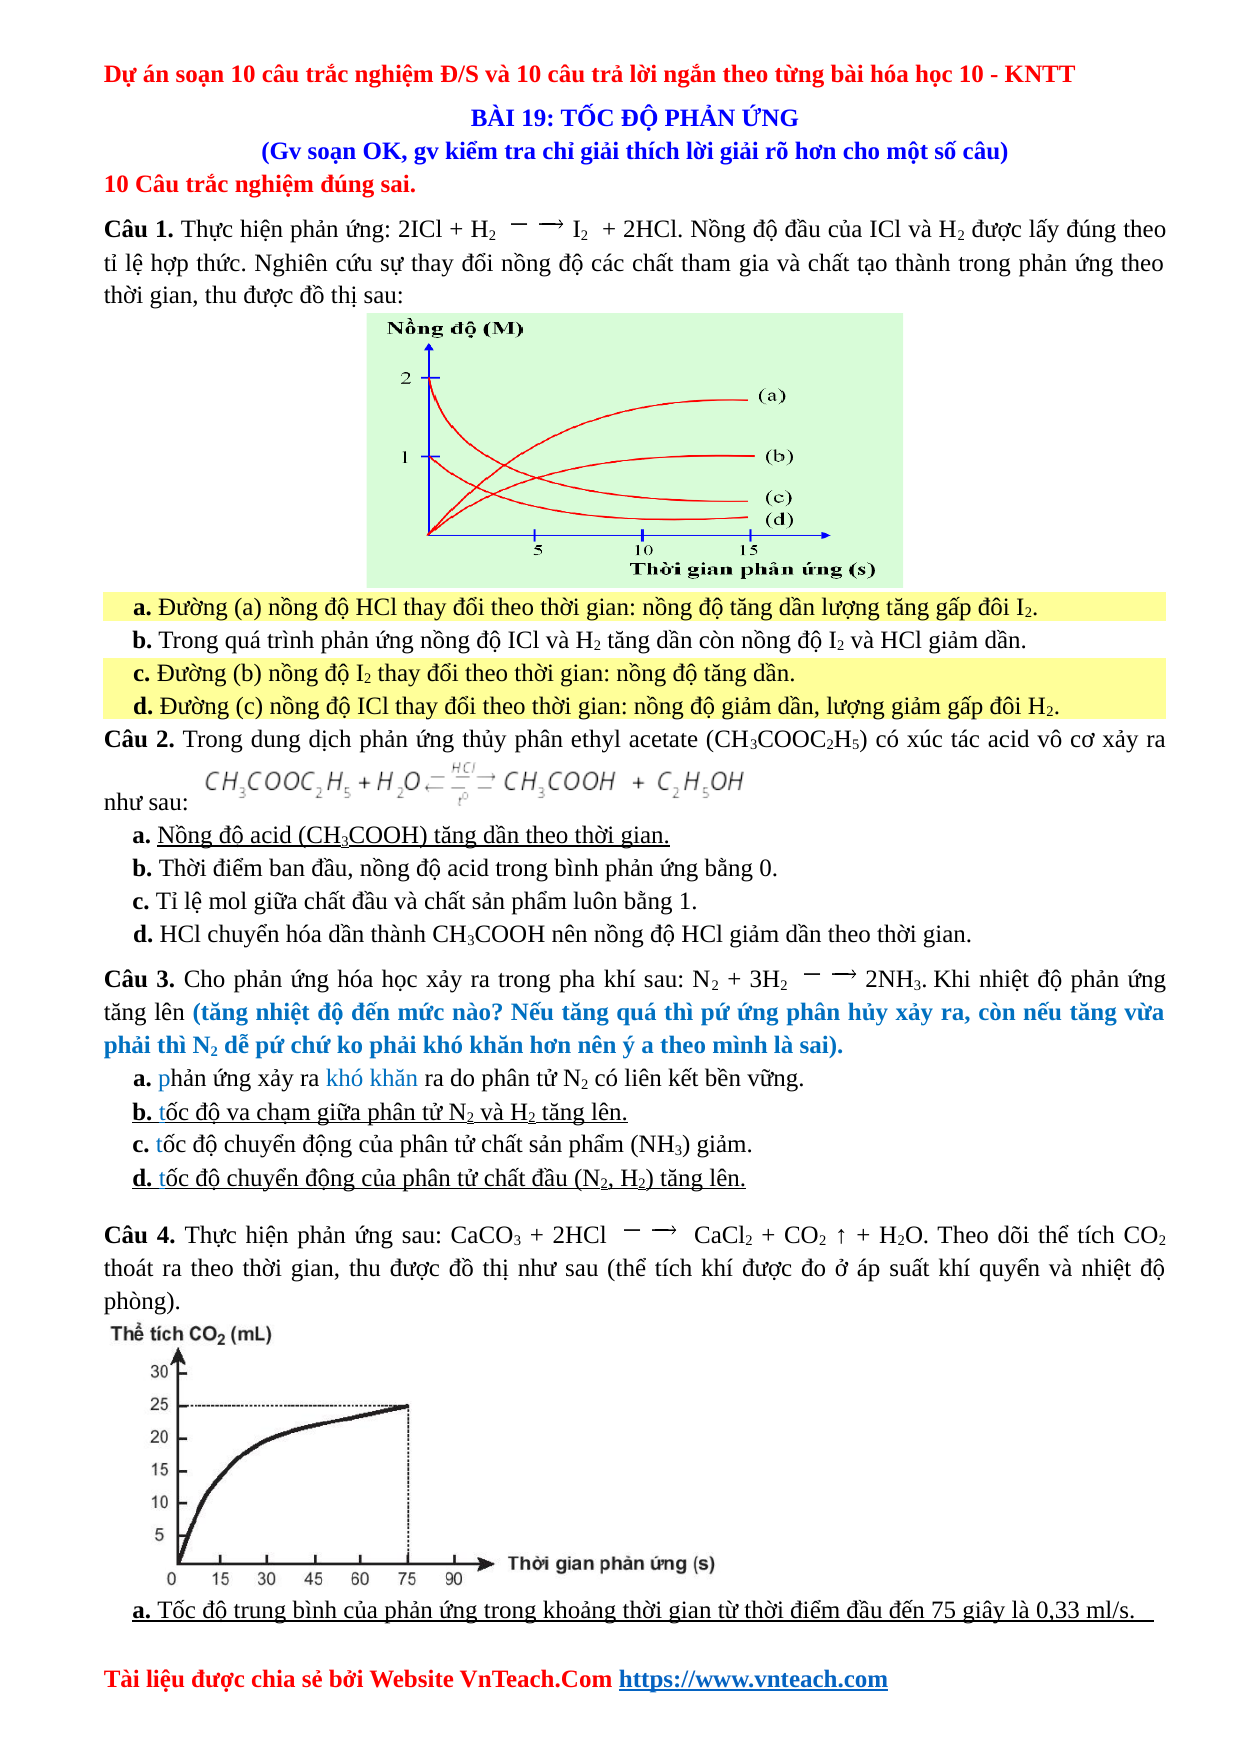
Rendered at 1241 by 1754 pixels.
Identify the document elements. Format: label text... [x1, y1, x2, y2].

text (Gv soạn OK, gv kiểm tra chỉ giải thích lời giải rõ hơn cho một số câu) [103, 136, 1166, 165]
text Câu 2. Trong dung dịch phản ứng thủy phân ethyl acetate (CH3COOC2H5) có xúc tác acid vô cơ xảy ra như sau: [103, 724, 1166, 816]
text Câu 4. Thực hiện phản ứng sau: CaCO3 + 2HCl CaCl2 + CO2 ↑ + H2O. Theo dõi thể tích CO2 thoát ra theo thời gian, thu được đồ thị như sau (thể tích khí được đo ở áp suất khí quyển và nhiệt độ phòng). [103, 1208, 1166, 1315]
text Câu 3. Cho phản ứng hóa học xảy ra trong pha khí sau: N2 + 3H2 2NH3. Khi nhiệt độ phản ứng tăng lên (tăng nhiệt độ đến mức nào? Nếu tăng quá thì pứ ứng phân hủy xảy ra, còn nếu tăng vừa phải thì N2 dễ pứ chứ ko phải khó khăn hơn nên ý a theo mình là sai). [103, 952, 1166, 1059]
text b. Thời điểm ban đầu, nồng độ acid trong bình phản ứng bằng 0. [103, 853, 1166, 882]
text BÀI 19: TỐC ĐỘ PHẢN ỨNG [103, 103, 1166, 132]
text c. Tỉ lệ mol giữa chất đầu và chất sản phẩm luôn bằng 1. [103, 886, 1166, 915]
text c. Đường (b) nồng độ I2 thay đổi theo thời gian: nồng độ tăng dần. [103, 658, 1166, 687]
text a. Nồng độ acid (CH3COOH) tăng dần theo thời gian. [103, 820, 1166, 849]
text d. tốc độ chuyển động của phân tử chất đầu (N2, H2) tăng lên. [103, 1163, 1166, 1191]
picture [366, 313, 904, 588]
text c. tốc độ chuyển động của phân tử chất sản phẩm (NH3) giảm. [103, 1129, 1166, 1158]
picture [103, 1319, 727, 1592]
text 10 Câu trắc nghiệm đúng sai. [103, 169, 1166, 198]
text a. Tốc độ trung bình của phản ứng trong khoảng thời gian từ thời điểm đầu đến 75 giây là 0,33 ml/s. [103, 1595, 1166, 1624]
text d. HCl chuyển hóa dần thành CH3COOH nên nồng độ HCl giảm dần theo thời gian. [103, 919, 1166, 948]
text a. Đường (a) nồng độ HCl thay đổi theo thời gian: nồng độ tăng dần lượng tăng gấp đôi I2. [103, 592, 1166, 621]
text d. Đường (c) nồng độ ICl thay đổi theo thời gian: nồng độ giảm dần, lượng giảm gấp đôi H2. [103, 691, 1166, 719]
text b. Trong quá trình phản ứng nồng độ ICl và H2 tăng dần còn nồng độ I2 và HCl giảm dần. [103, 625, 1166, 653]
text Câu 1. Thực hiện phản ứng: 2ICl + H2 I2 + 2HCl. Nồng độ đầu của ICl và H2 được lấy đúng theo tỉ lệ hợp thức. Nghiên cứu sự thay đổi nồng độ các chất tham gia và chất tạo thành trong phản ứng theo thời gian, thu được đồ thị sau: [103, 202, 1166, 309]
text a. phản ứng xảy ra khó khăn ra do phân tử N2 có liên kết bền vững. [103, 1063, 1166, 1092]
text b. tốc độ va chạm giữa phân tử N2 và H2 tăng lên. [103, 1097, 1166, 1125]
